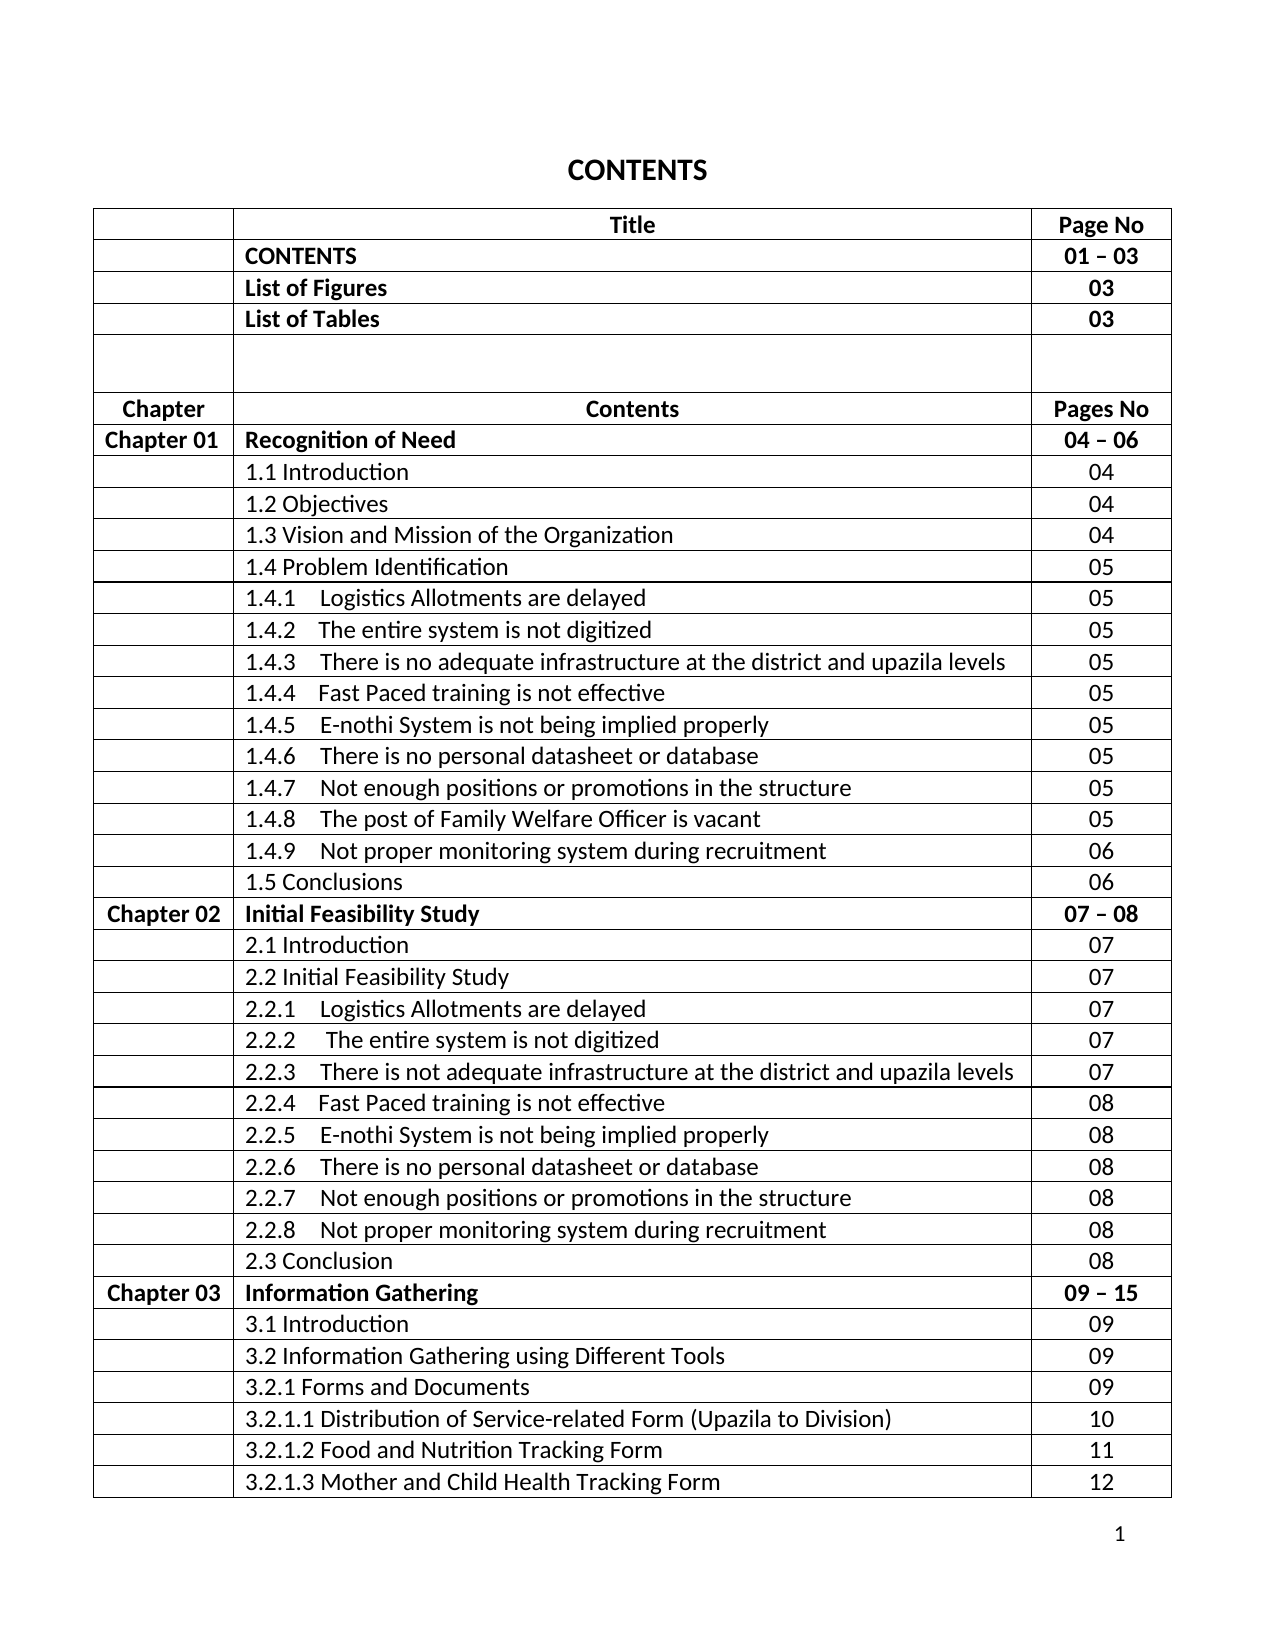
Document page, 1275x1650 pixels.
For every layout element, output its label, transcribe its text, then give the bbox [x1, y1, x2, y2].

table_cell List of Figures [234, 272, 1031, 302]
table_cell 06 [1032, 867, 1171, 897]
table_cell 07 [1032, 961, 1171, 992]
table_cell [94, 993, 233, 1023]
table_cell [94, 614, 233, 644]
table_cell [94, 772, 233, 802]
table_cell [94, 488, 233, 518]
table_cell 08 [1032, 1151, 1171, 1181]
table_cell 2.2.2 The entire system is not digitized [234, 1024, 1031, 1055]
table_cell 05 [1032, 709, 1171, 739]
table_cell 11 [1032, 1435, 1171, 1465]
table_cell [94, 304, 233, 334]
table_cell [234, 335, 1031, 392]
table_cell 3.2.1.3 Mother and Child Health Tracking Form [234, 1466, 1031, 1497]
table_cell 07 [1032, 1056, 1171, 1086]
table_cell [94, 551, 233, 581]
table_cell 05 [1032, 551, 1171, 581]
table_cell 1.4.1 Logistics Allotments are delayed [234, 583, 1031, 613]
table_cell [94, 1309, 233, 1339]
table_cell [94, 1056, 233, 1086]
table_cell [94, 646, 233, 676]
table_cell 10 [1032, 1403, 1171, 1434]
table_cell 04 – 06 [1032, 425, 1171, 455]
table_cell 1.1 Introduction [234, 456, 1031, 487]
table_cell [94, 835, 233, 866]
table_cell [94, 519, 233, 550]
table_cell 1.4 Problem Identification [234, 551, 1031, 581]
table_cell [94, 1214, 233, 1244]
table_cell 1.2 Objectives [234, 488, 1031, 518]
table_cell [94, 709, 233, 739]
table_header Page No [1032, 209, 1171, 239]
table_cell 05 [1032, 740, 1171, 771]
table_cell [94, 335, 233, 392]
table_cell 09 – 15 [1032, 1277, 1171, 1307]
table_cell 1.4.9 Not proper monitoring system during recruitment [234, 835, 1031, 866]
table_cell 1.4.4 Fast Paced training is not effective [234, 677, 1031, 708]
table_cell 07 – 08 [1032, 898, 1171, 929]
table_cell [94, 1024, 233, 1055]
table_cell [94, 867, 233, 897]
table_cell 1.4.3 There is no adequate infrastructure at the district and upazila levels [234, 646, 1031, 676]
table_cell 1.4.7 Not enough positions or promotions in the structure [234, 772, 1031, 802]
table_cell 04 [1032, 456, 1171, 487]
table_cell [94, 272, 233, 302]
table_cell 05 [1032, 646, 1171, 676]
table_cell Pages No [1032, 393, 1171, 424]
table_cell 07 [1032, 1024, 1171, 1055]
table_cell [1032, 335, 1171, 392]
table_cell Chapter 02 [94, 898, 233, 929]
table_header [94, 209, 233, 239]
table_cell [94, 1466, 233, 1497]
table_cell 09 [1032, 1340, 1171, 1371]
table_cell [94, 961, 233, 992]
table_cell 05 [1032, 772, 1171, 802]
table_cell 09 [1032, 1372, 1171, 1402]
table_cell Chapter [94, 393, 233, 424]
table_cell 08 [1032, 1182, 1171, 1213]
table_cell [94, 1182, 233, 1213]
text CONTENTS [150, 150, 1125, 188]
table_cell [94, 1403, 233, 1434]
table_cell 03 [1032, 272, 1171, 302]
table_cell 05 [1032, 677, 1171, 708]
table_cell [94, 583, 233, 613]
table_cell 05 [1032, 614, 1171, 644]
table_cell 2.2.6 There is no personal datasheet or database [234, 1151, 1031, 1181]
table_cell 2.2.7 Not enough positions or promotions in the structure [234, 1182, 1031, 1213]
table_cell CONTENTS [234, 240, 1031, 271]
table_cell 08 [1032, 1088, 1171, 1118]
table_cell 08 [1032, 1214, 1171, 1244]
table_cell 1.3 Vision and Mission of the Organization [234, 519, 1031, 550]
table_cell 03 [1032, 304, 1171, 334]
table_cell 2.2.4 Fast Paced training is not effective [234, 1088, 1031, 1118]
table_cell 2.3 Conclusion [234, 1245, 1031, 1276]
table_cell [94, 1372, 233, 1402]
table_cell 3.1 Introduction [234, 1309, 1031, 1339]
table_cell 08 [1032, 1119, 1171, 1149]
table_cell List of Tables [234, 304, 1031, 334]
table_cell [94, 677, 233, 708]
table_cell [94, 240, 233, 271]
table_cell 3.2.1.1 Distribution of Service-related Form (Upazila to Division) [234, 1403, 1031, 1434]
table_cell [94, 1435, 233, 1465]
table_cell 2.2.1 Logistics Allotments are delayed [234, 993, 1031, 1023]
table_cell [94, 930, 233, 960]
table_cell [94, 1245, 233, 1276]
table_cell [94, 1088, 233, 1118]
table_cell 07 [1032, 993, 1171, 1023]
table_cell Initial Feasibility Study [234, 898, 1031, 929]
table_cell [94, 1340, 233, 1371]
table_cell [94, 740, 233, 771]
table_cell 1.4.8 The post of Family Welfare Officer is vacant [234, 804, 1031, 834]
table_cell Chapter 01 [94, 425, 233, 455]
table_cell [94, 1151, 233, 1181]
table_cell 04 [1032, 488, 1171, 518]
table_cell [94, 456, 233, 487]
table_cell 06 [1032, 835, 1171, 866]
table_cell 05 [1032, 804, 1171, 834]
table_cell 01 – 03 [1032, 240, 1171, 271]
table_cell 12 [1032, 1466, 1171, 1497]
table_cell [94, 1119, 233, 1149]
table_cell 05 [1032, 583, 1171, 613]
table_cell Recognition of Need [234, 425, 1031, 455]
table_cell 1.4.2 The entire system is not digitized [234, 614, 1031, 644]
table_cell 3.2.1.2 Food and Nutrition Tracking Form [234, 1435, 1031, 1465]
table_cell 1.4.5 E-nothi System is not being implied properly [234, 709, 1031, 739]
table_cell 1.4.6 There is no personal datasheet or database [234, 740, 1031, 771]
table_cell 2.2 Initial Feasibility Study [234, 961, 1031, 992]
table_cell 08 [1032, 1245, 1171, 1276]
table_cell 2.2.5 E-nothi System is not being implied properly [234, 1119, 1031, 1149]
table_cell 2.1 Introduction [234, 930, 1031, 960]
table_cell 3.2 Information Gathering using Different Tools [234, 1340, 1031, 1371]
table_cell 2.2.3 There is not adequate infrastructure at the district and upazila levels [234, 1056, 1031, 1086]
table_cell 2.2.8 Not proper monitoring system during recruitment [234, 1214, 1031, 1244]
table_cell 09 [1032, 1309, 1171, 1339]
table_cell Contents [234, 393, 1031, 424]
table_cell 07 [1032, 930, 1171, 960]
table_cell [94, 804, 233, 834]
table_cell 3.2.1 Forms and Documents [234, 1372, 1031, 1402]
table_cell Information Gathering [234, 1277, 1031, 1307]
table_cell Chapter 03 [94, 1277, 233, 1307]
table_header Title [234, 209, 1031, 239]
table_cell 1.5 Conclusions [234, 867, 1031, 897]
table_cell 04 [1032, 519, 1171, 550]
